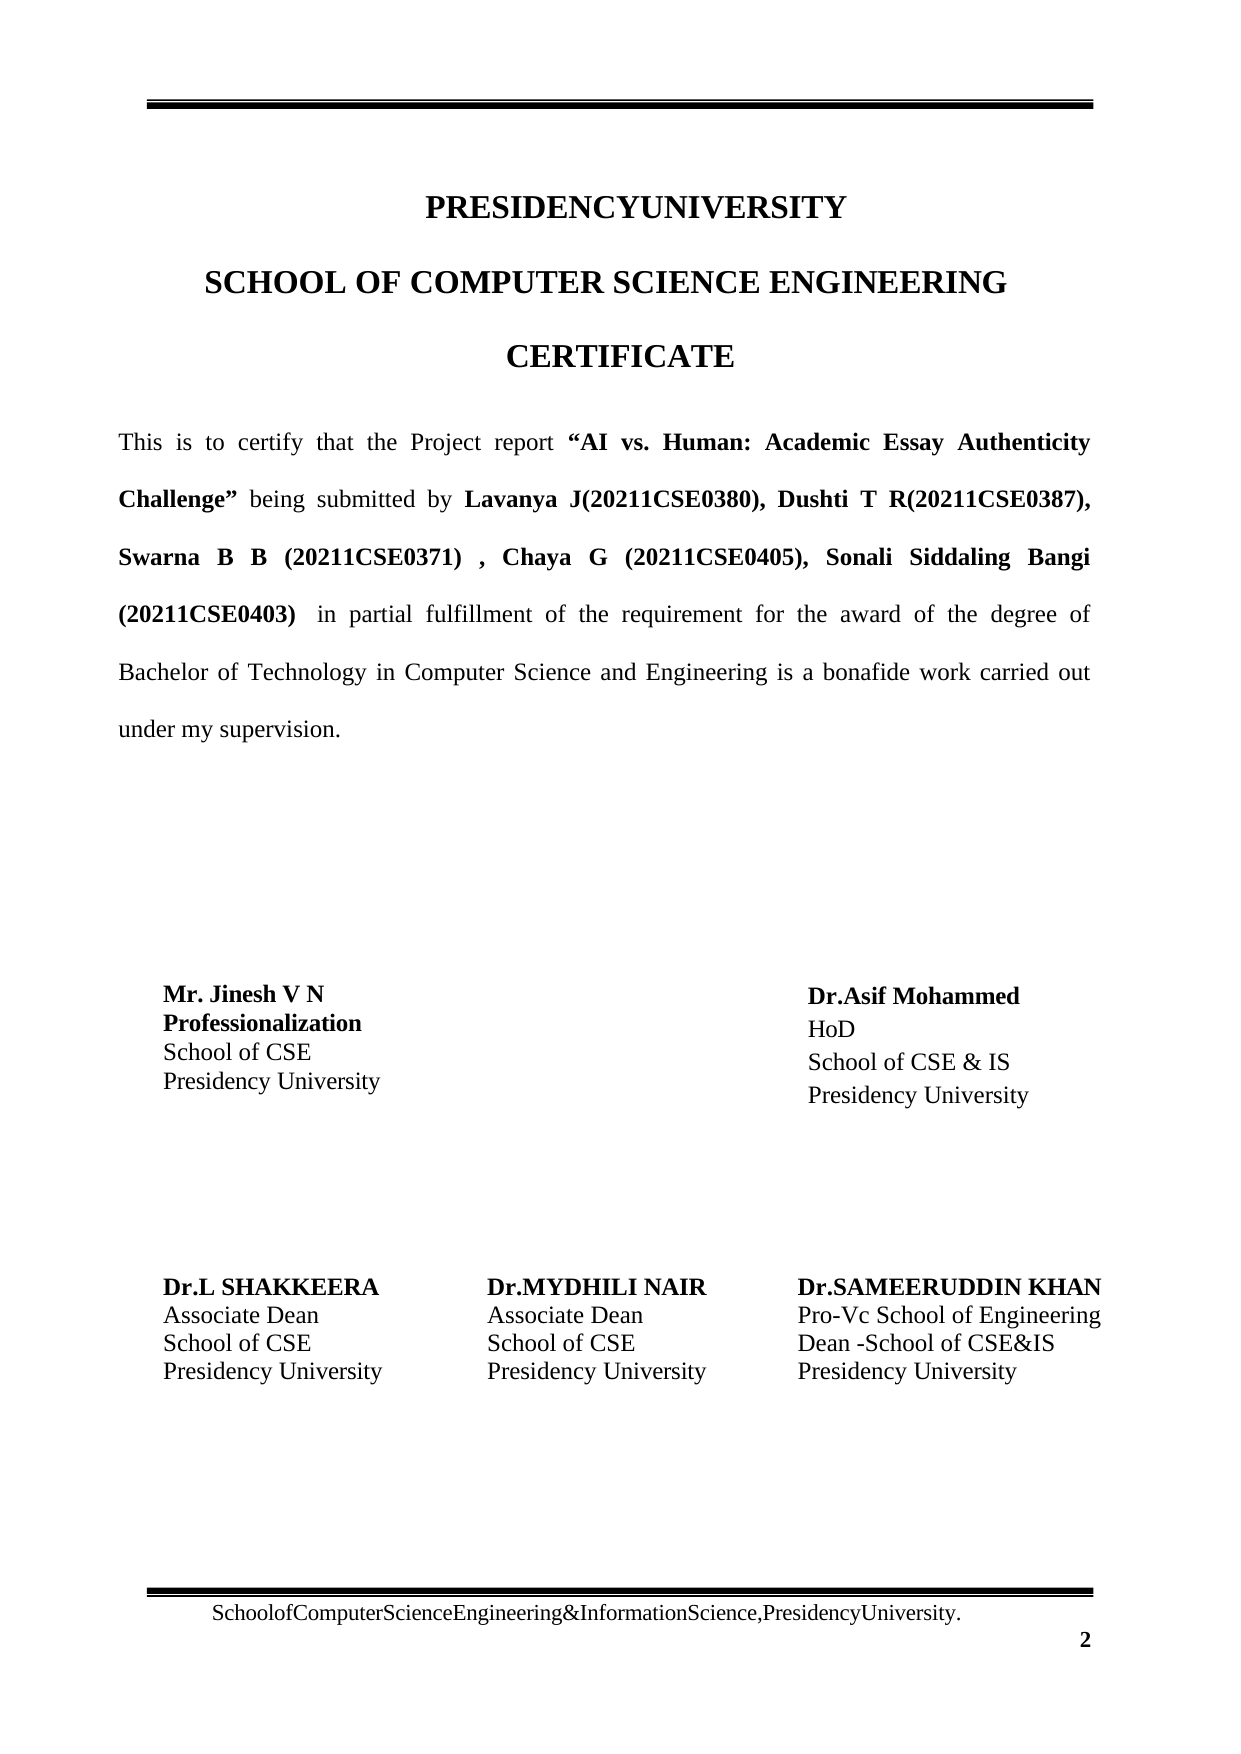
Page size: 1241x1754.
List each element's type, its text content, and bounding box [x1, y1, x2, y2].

text This is to certify that the Project report “AI vs. Human: Academic Essay Authenticity Challenge” being submitted by Lavanya J(20211CSE0380), Dushti T R(20211CSE0387), Swarna B B (20211CSE0371) , Chaya G (20211CSE0405), Sonali Siddaling Bangi (20211CSE0403) in partial fulfillment of the requirement for the award of the degree of Bachelor of Technology in Computer Science and Engineering is a bonafide work carried out under my supervision. [118, 427, 1091, 743]
table_header Dr.Asif Mohammed HoD School of CSE & IS Presidency University [595, 979, 1034, 1109]
table_header Dr.SAMEERUDDIN KHAN Pro-Vc School of Engineering Dean -School of CSE&IS Presidency University [752, 1274, 1107, 1388]
table_header Dr.MYDHILI NAIR Associate Dean School of CSE Presidency University [435, 1274, 752, 1388]
text PRESIDENCYUNIVERSITY [146, 187, 1126, 226]
table_header Dr.L SHAKKEERA Associate Dean School of CSE Presidency University [158, 1274, 434, 1388]
text CERTIFICATE [103, 336, 1137, 374]
table_header Mr. Jinesh V N Professionalization School of CSE Presidency University [158, 979, 595, 1109]
text SCHOOL OF COMPUTER SCIENCE ENGINEERING [204, 262, 1166, 300]
